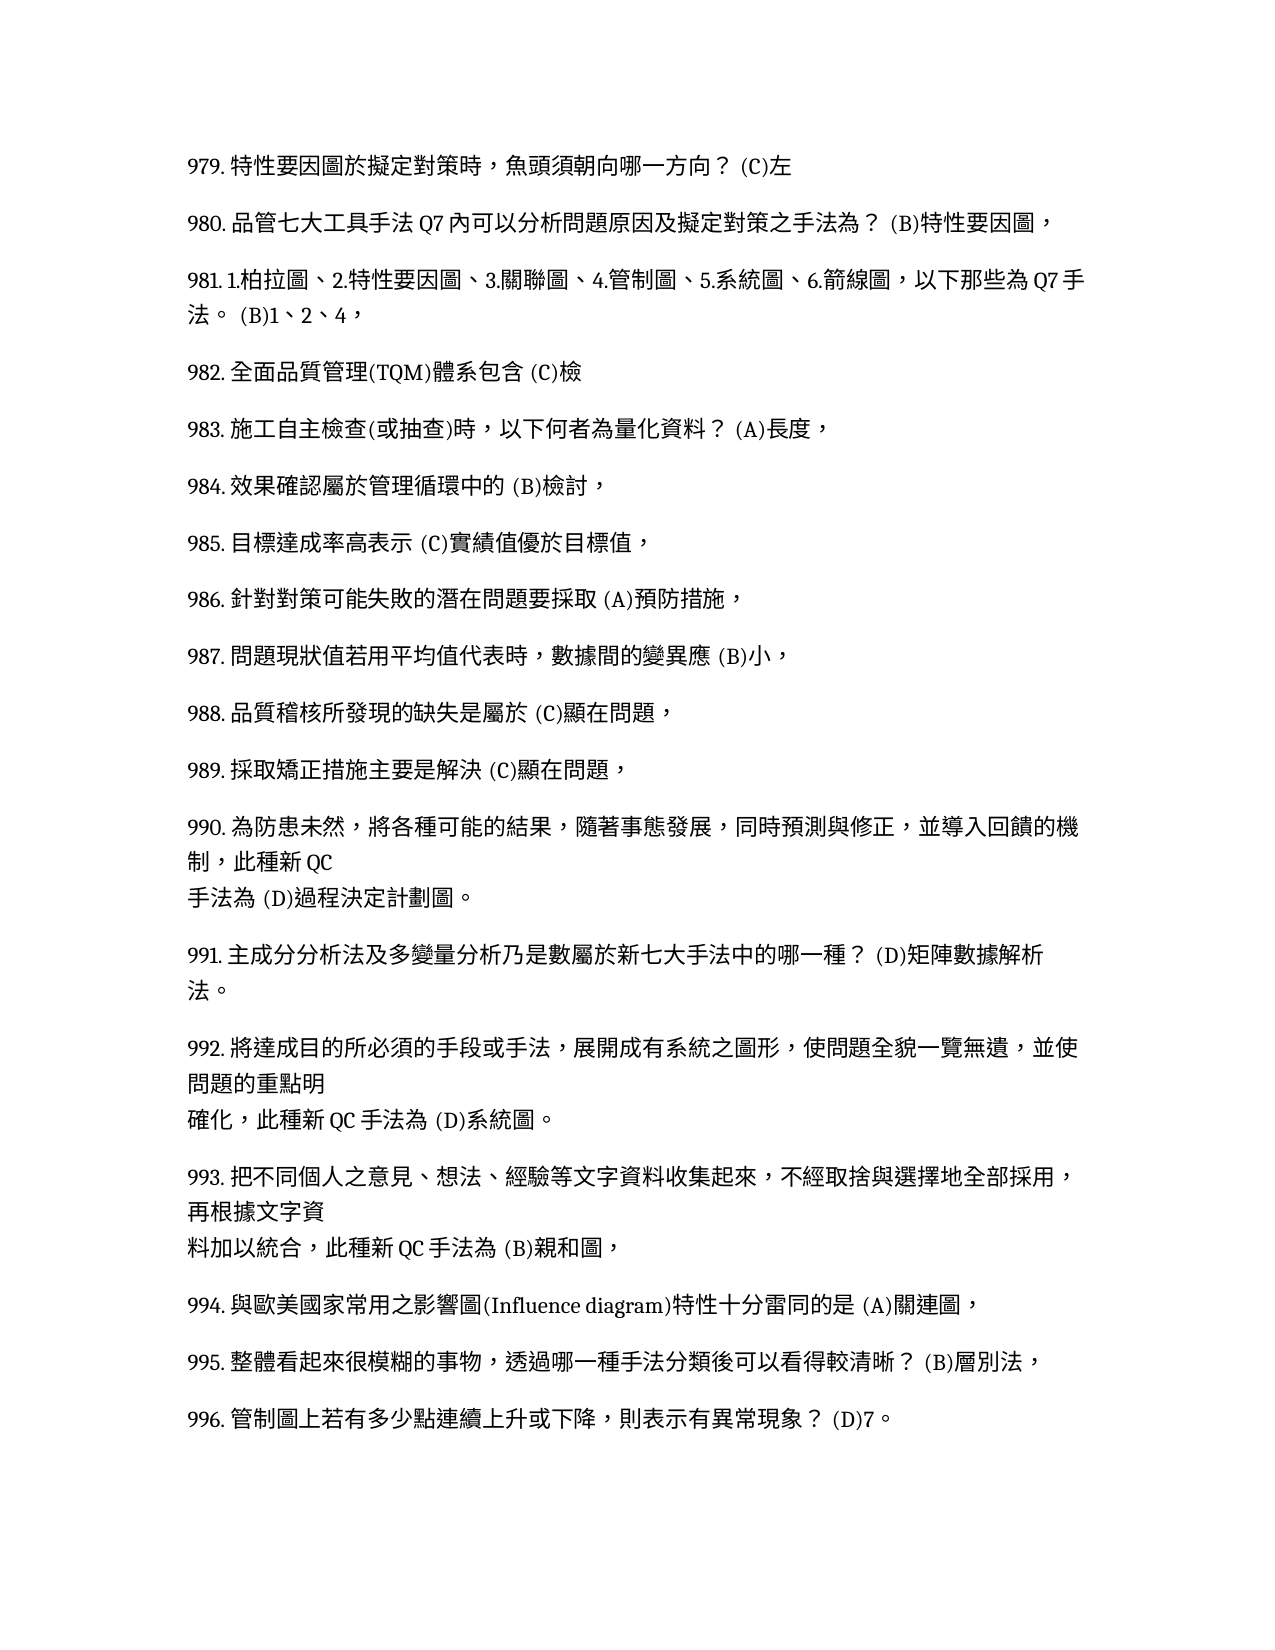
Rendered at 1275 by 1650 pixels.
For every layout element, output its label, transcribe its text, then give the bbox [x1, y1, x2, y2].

text 986. 針對對策可能失敗的潛在問題要採取 (A)預防措施， [187, 583, 1087, 614]
text 990. 為防患未然，將各種可能的結果，隨著事態發展，同時預測與修正，並導入回饋的機制，此種新QC 手法為 (D)過程決定計劃圖。 [187, 810, 1087, 913]
text 983. 施工自主檢查(或抽查)時，以下何者為量化資料？ (A)長度， [187, 413, 1087, 444]
text 982. 全面品質管理(TQM)體系包含 (C)檢 [187, 356, 1087, 387]
text 995. 整體看起來很模糊的事物，透過哪一種手法分類後可以看得較清晰？ (B)層別法， [187, 1346, 1087, 1377]
text 991. 主成分分析法及多變量分析乃是數屬於新七大手法中的哪一種？ (D)矩陣數據解析法。 [187, 939, 1087, 1006]
text 989. 採取矯正措施主要是解決 (C)顯在問題， [187, 754, 1087, 785]
text 987. 問題現狀值若用平均值代表時，數據間的變異應 (B)小， [187, 640, 1087, 671]
text 980. 品管七大工具手法Q7內可以分析問題原因及擬定對策之手法為？ (B)特性要因圖， [187, 207, 1087, 238]
text 993. 把不同個人之意見、想法、經驗等文字資料收集起來，不經取捨與選擇地全部採用，再根據文字資 料加以統合，此種新QC手法為 (B)親和圖， [187, 1160, 1087, 1263]
text 988. 品質稽核所發現的缺失是屬於 (C)顯在問題， [187, 697, 1087, 728]
text 996. 管制圖上若有多少點連續上升或下降，則表示有異常現象？ (D)7。 [187, 1403, 1087, 1434]
text 992. 將達成目的所必須的手段或手法，展開成有系統之圖形，使問題全貌一覽無遺，並使問題的重點明 確化，此種新QC手法為 (D)系統圖。 [187, 1032, 1087, 1135]
text 981. 1.柏拉圖、2.特性要因圖、3.關聯圖、4.管制圖、5.系統圖、6.箭線圖，以下那些為Q7手法。 (B)1、2、4， [187, 263, 1087, 331]
text 985. 目標達成率高表示 (C)實績值優於目標值， [187, 527, 1087, 558]
text 979. 特性要因圖於擬定對策時，魚頭須朝向哪一方向？ (C)左 [187, 150, 1087, 181]
text 994. 與歐美國家常用之影響圖(Influence diagram)特性十分雷同的是 (A)關連圖， [187, 1289, 1087, 1320]
text 984. 效果確認屬於管理循環中的 (B)檢討， [187, 470, 1087, 501]
